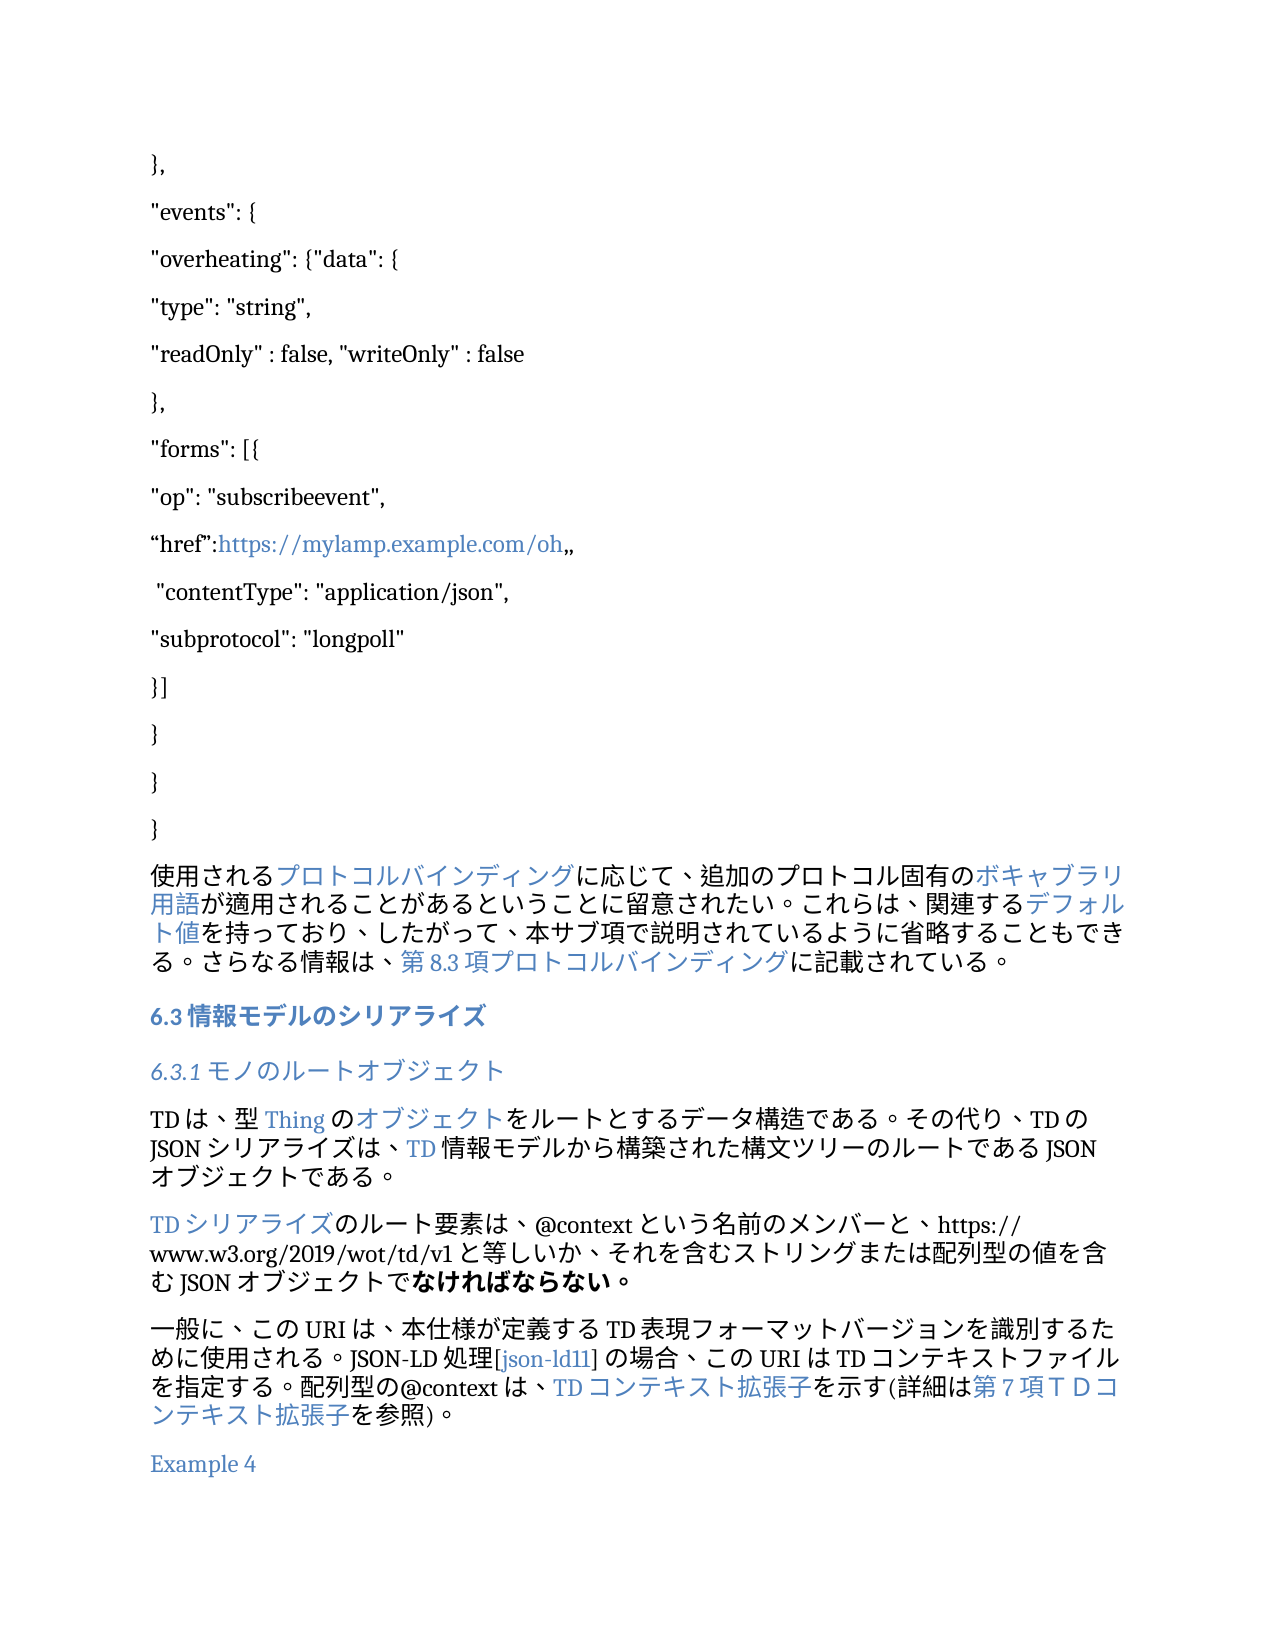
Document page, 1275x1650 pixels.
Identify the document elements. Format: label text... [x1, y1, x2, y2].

text } [150, 815, 1125, 844]
text "op": "subscribeevent", [150, 482, 1125, 511]
text "events": { [150, 197, 1125, 226]
text "type": "string", [150, 292, 1125, 321]
subtitle 6.3 情報モデルのシリアライズ [150, 998, 1125, 1032]
text TDシリアライズのルート要素は、@contextという名前のメンバーと、https://www.w3.org/2019/wot/td/v1と等しいか、それを含むストリングまたは配列型の値を含むJSONオブジェクトでなければならない。 [150, 1211, 1125, 1297]
text Example 4 [150, 1450, 1125, 1478]
text 使用されるプロトコルバインディングに応じて、追加のプロトコル固有のボキャブラリ用語が適用されることがあるということに留意されたい。これらは、関連するデフォルト値を持っており、したがって、本サブ項で説明されているように省略することもできる。さらなる情報は、第8.3項プロトコルバインディングに記載されている。 [150, 862, 1125, 977]
subtitle 6.3.1 モノのルートオブジェクト [150, 1053, 1125, 1087]
text "contentType": "application/json", [150, 577, 1125, 606]
text }, [150, 150, 1125, 179]
text "forms": [{ [150, 435, 1125, 464]
text "overheating": {"data": { [150, 245, 1125, 274]
text TDは、型Thingのオブジェクトをルートとするデータ構造である。その代り、TDのJSONシリアライズは、TD情報モデルから構築された構文ツリーのルートであるJSONオブジェクトである。 [150, 1106, 1125, 1192]
text "readOnly" : false, "writeOnly" : false [150, 340, 1125, 369]
text 一般に、このURIは、本仕様が定義するTD表現フォーマットバージョンを識別するために使用される。JSON-LD 処理[json-ld11] の場合、このURI はTDコンテキストファイルを指定する。配列型の@contextは、TDコンテキスト拡張子を示す(詳細は第7項ＴＤコンテキスト拡張子を参照)。 [150, 1316, 1125, 1431]
text "subprotocol": "longpoll" [150, 625, 1125, 654]
text }, [150, 387, 1125, 416]
text } [150, 720, 1125, 749]
text }] [150, 672, 1125, 701]
text “href”:https://mylamp.example.com/oh,, [150, 530, 1125, 559]
text } [150, 767, 1125, 796]
